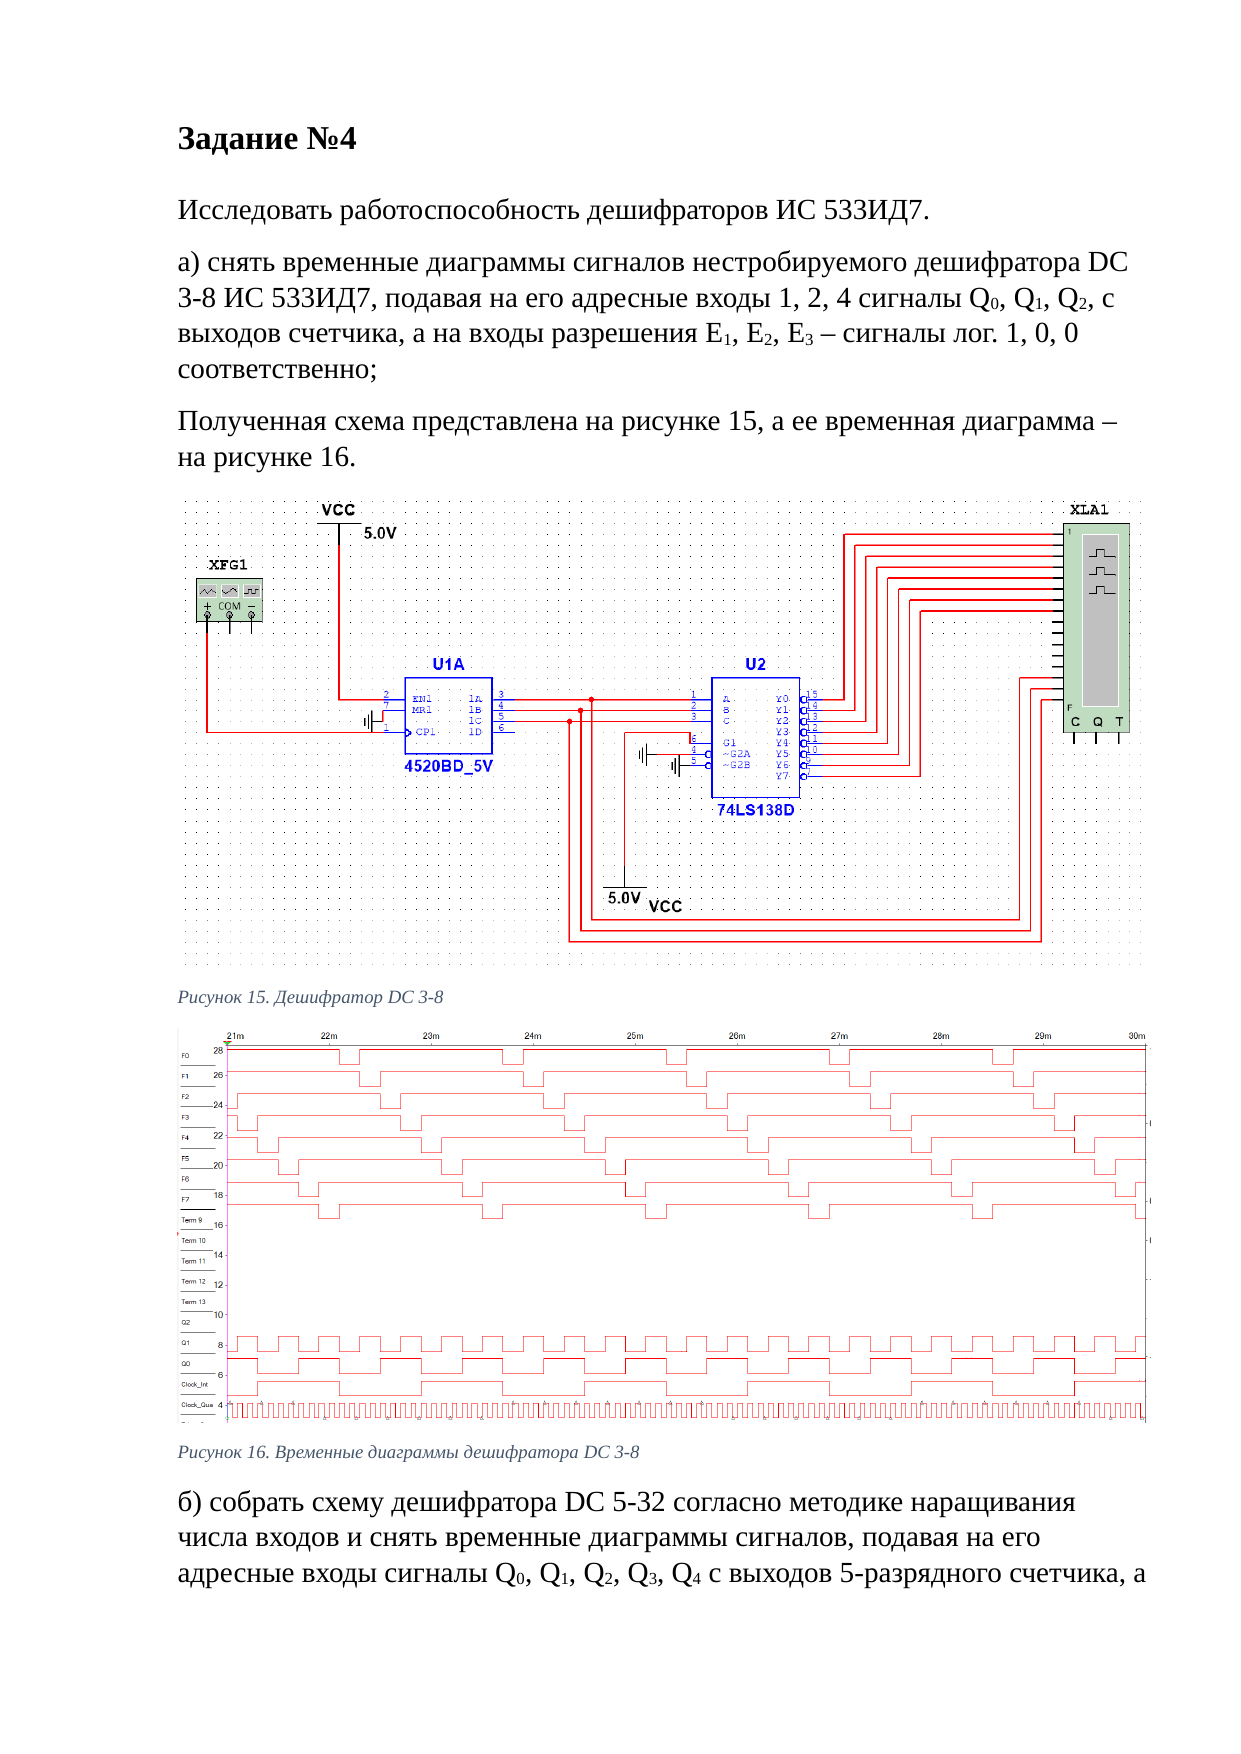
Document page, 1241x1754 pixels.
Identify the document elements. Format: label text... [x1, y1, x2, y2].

picture [177, 491, 1151, 968]
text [177, 1484, 1152, 1588]
text Полученная схема представлена на рисунке 15, а ее временная диаграмма – на рисунке 16. [177, 403, 1152, 472]
text а) снять временные диаграммы сигналов нестробируемого дешифратора DC 3-8 ИС 533ИД7, подавая на его адресные входы 1, 2, 4 сигналы Q0, Q1, Q2, с выходов счетчика, а на входы разрешения Е1, Е2, Е3 – сигналы лог. 1, 0, 0 соответственно; [177, 244, 1152, 384]
text Задание №4 [177, 118, 1152, 156]
text Исследовать работоспособность дешифраторов ИС 533ИД7. [177, 192, 1152, 226]
picture [177, 1028, 1151, 1423]
